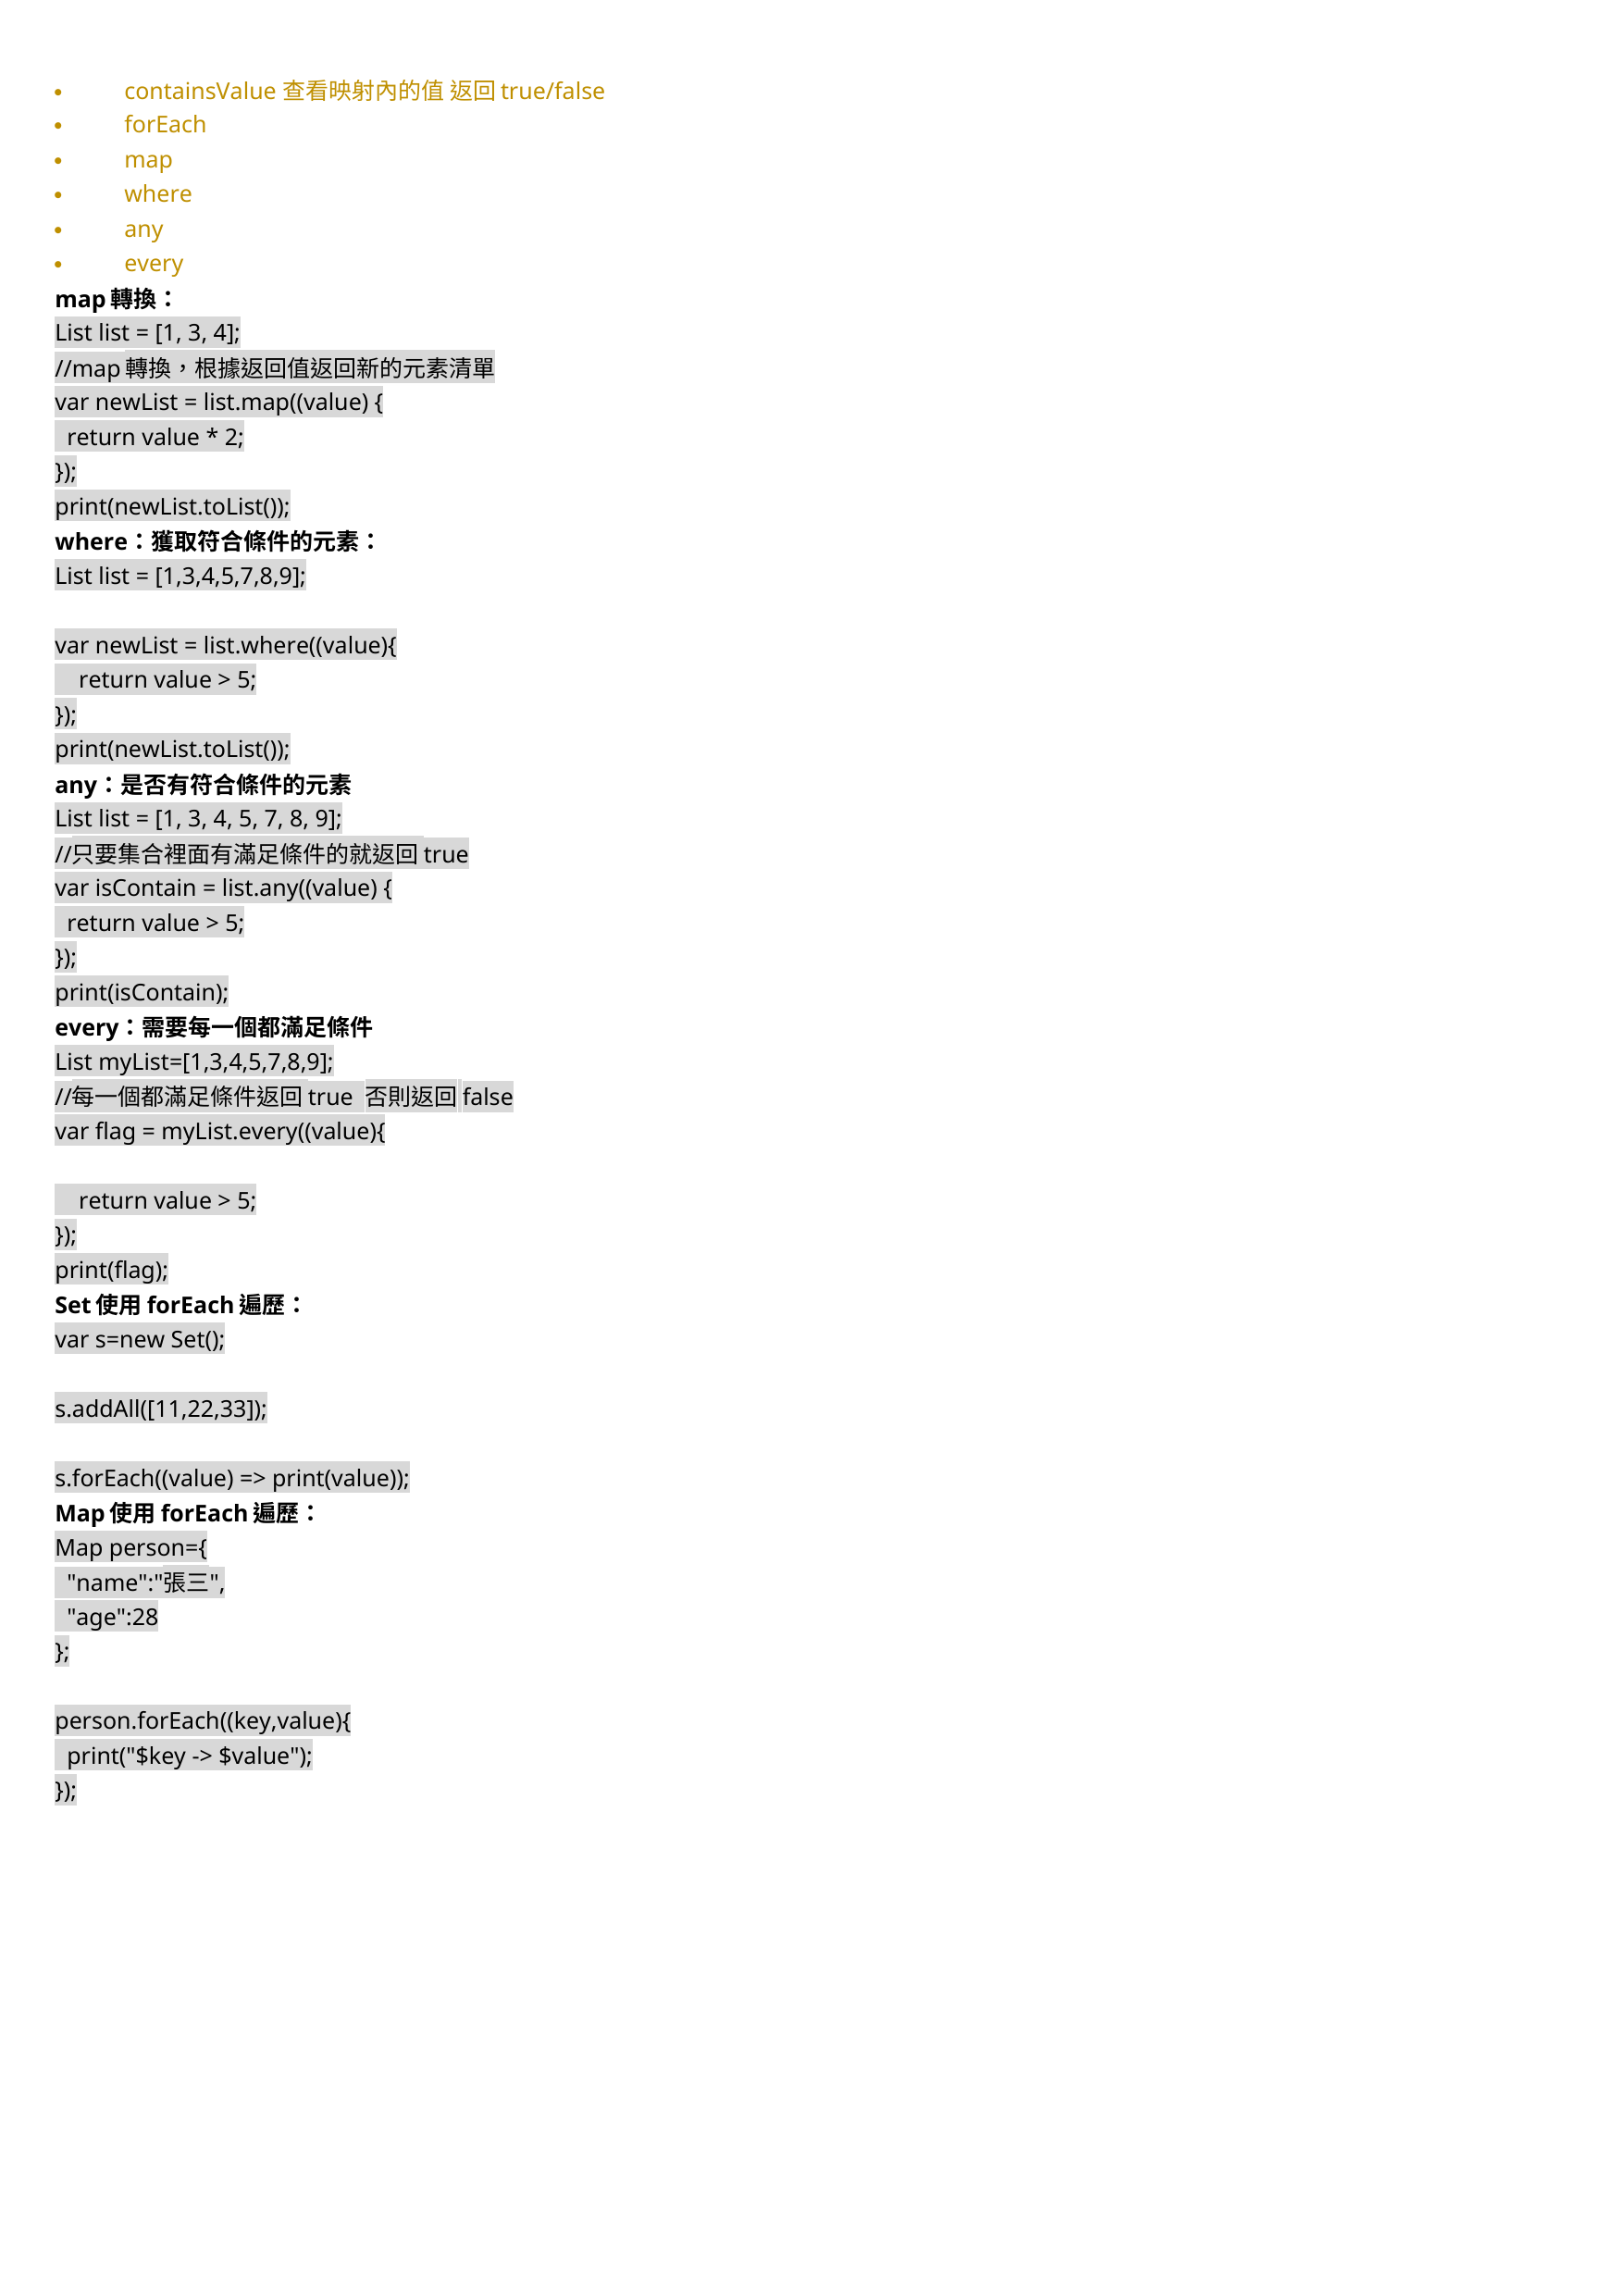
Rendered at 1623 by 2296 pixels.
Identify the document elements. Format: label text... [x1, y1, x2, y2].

text List myList=[1,3,4,5,7,8,9]; [55, 1044, 1568, 1078]
text return value * 2; [55, 419, 1568, 453]
text print(newList.toList()); [55, 489, 1568, 523]
list any [55, 211, 1568, 245]
text s.addAll([11,22,33]); [55, 1391, 1568, 1425]
text var newList = list.map((value) { [55, 384, 1568, 419]
text where：獲取符合條件的元素： [55, 523, 1568, 558]
text print(flag); [55, 1252, 1568, 1286]
text //map轉換，根據返回值返回新的元素清單 [55, 350, 1568, 384]
list every [55, 245, 1568, 280]
text "name":"張三", [55, 1564, 1568, 1599]
list forEach [55, 106, 1568, 142]
text print(isContain); [55, 974, 1568, 1009]
text var flag = myList.every((value){ [55, 1113, 1568, 1148]
text var newList = list.where((value){ [55, 627, 1568, 662]
text "age":28 [55, 1599, 1568, 1633]
text Set使用forEach遍歷： [55, 1286, 1568, 1322]
text }; [55, 1633, 1568, 1669]
text }); [55, 453, 1568, 489]
list where [55, 176, 1568, 211]
text Map person={ [55, 1530, 1568, 1564]
text map轉換： [55, 280, 1568, 315]
text return value > 5; [55, 905, 1568, 939]
text }); [55, 1217, 1568, 1252]
text print("$key -> $value"); [55, 1738, 1568, 1772]
text print(newList.toList()); [55, 731, 1568, 766]
text person.forEach((key,value){ [55, 1703, 1568, 1738]
text s.forEach((value) => print(value)); [55, 1460, 1568, 1495]
text List list = [1,3,4,5,7,8,9]; [55, 558, 1568, 592]
text var s=new Set(); [55, 1322, 1568, 1356]
text List list = [1, 3, 4]; [55, 315, 1568, 350]
text var isContain = list.any((value) { [55, 870, 1568, 905]
text //只要集合裡面有滿足條件的就返回true [55, 836, 1568, 870]
text Map使用forEach遍歷： [55, 1495, 1568, 1530]
text return value > 5; [55, 662, 1568, 697]
text //每一個都滿足條件返回true 否則返回false [55, 1078, 1568, 1113]
text List list = [1, 3, 4, 5, 7, 8, 9]; [55, 800, 1568, 836]
text }); [55, 697, 1568, 731]
list map [55, 142, 1568, 176]
text any：是否有符合條件的元素 [55, 766, 1568, 800]
text every：需要每一個都滿足條件 [55, 1009, 1568, 1044]
list containsValue 查看映射內的值 返回true/false [55, 72, 1568, 106]
text return value > 5; [55, 1183, 1568, 1217]
text }); [55, 939, 1568, 974]
text }); [55, 1772, 1568, 1807]
